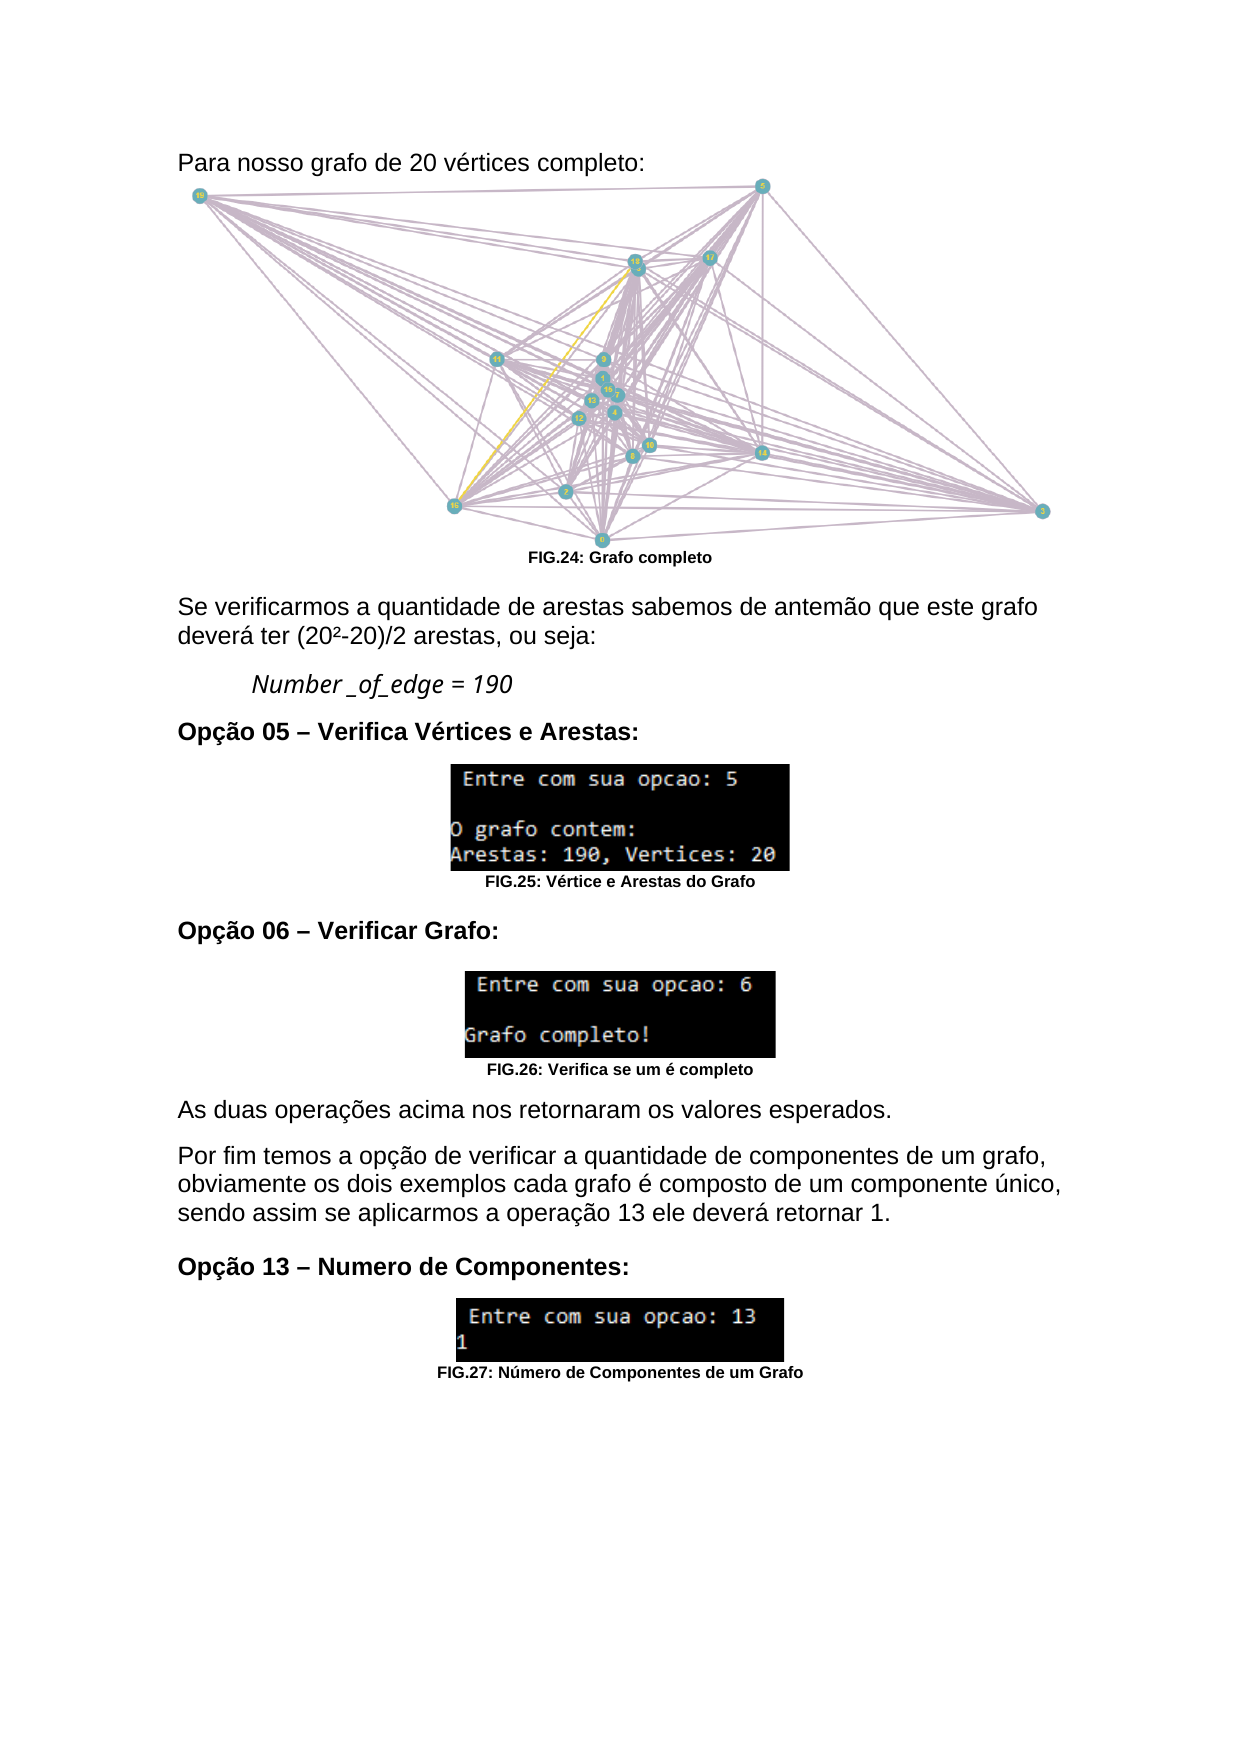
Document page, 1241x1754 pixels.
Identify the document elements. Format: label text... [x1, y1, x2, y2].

text Opção 13 – Numero de Componentes: [177, 1252, 1063, 1281]
picture [464, 971, 776, 1058]
text Opção 06 – Verificar Grafo: [177, 916, 1063, 945]
picture [177, 178, 1063, 549]
text Opção 05 – Verifica Vértices e Arestas: [177, 717, 1063, 746]
text Por fim temos a opção de verificar a quantidade de componentes de um grafo, obviamente os dois exemplos cada grafo é composto de um componente único, sendo assim se aplicarmos a operação 13 ele deverá retornar 1. [177, 1141, 1063, 1227]
text Para nosso grafo de 20 vértices completo: [177, 148, 1063, 176]
text Se verificarmos a quantidade de arestas sabemos de antemão que este grafo deverá ter (20²-20)/2 arestas, ou seja: [177, 592, 1063, 650]
text FIG.25: Vértice e Arestas do Grafo [177, 872, 1063, 891]
picture [456, 1298, 785, 1362]
text FIG.24: Grafo completo [177, 549, 1063, 567]
text FIG.26: Verifica se um é completo [177, 1059, 1063, 1078]
text As duas operações acima nos retornaram os valores esperados. [177, 1095, 1063, 1124]
text FIG.27: Número de Componentes de um Grafo [177, 1363, 1063, 1382]
picture [450, 764, 790, 871]
text Number _of_edge = 190 [177, 666, 1063, 701]
